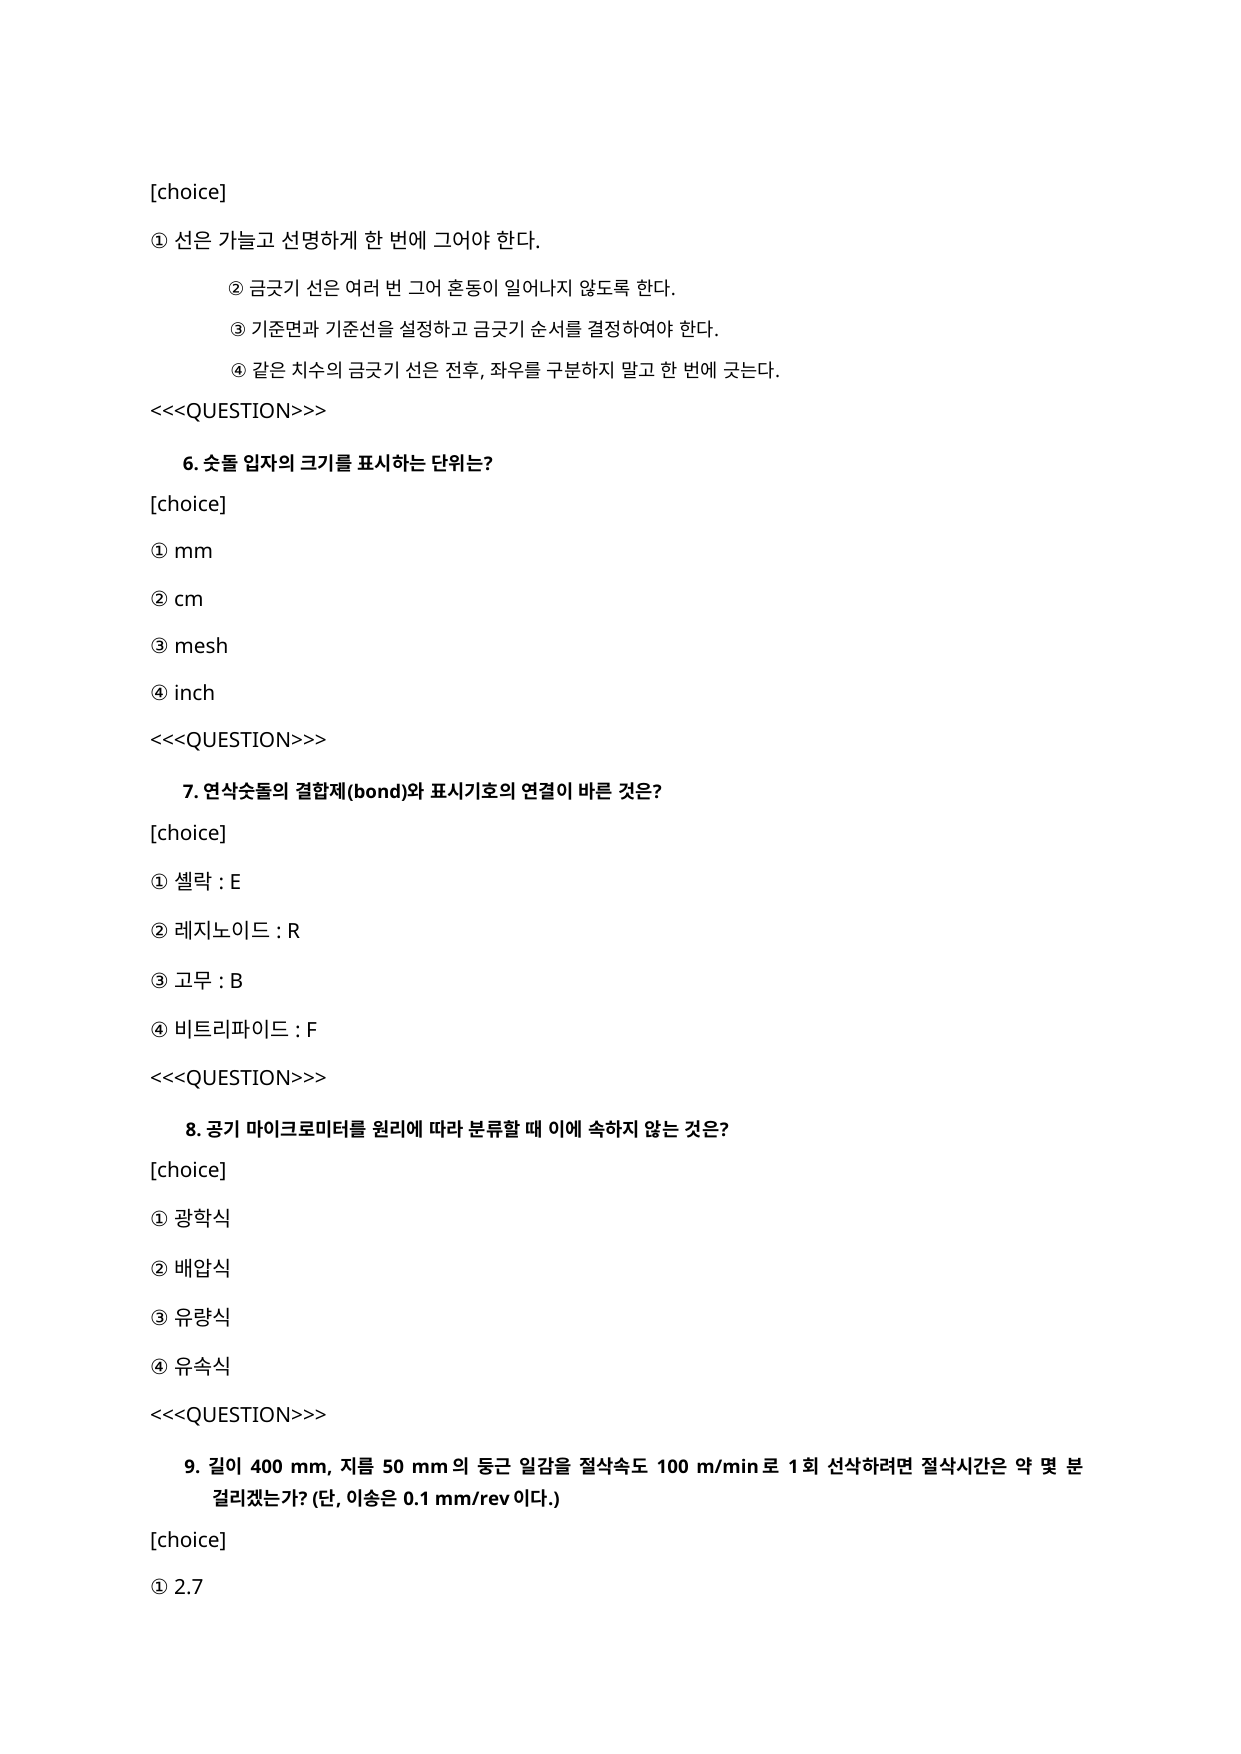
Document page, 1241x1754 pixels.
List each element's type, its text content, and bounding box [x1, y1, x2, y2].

text ④ 비트리파이드 : F [150, 1013, 1090, 1044]
text ② cm [150, 584, 1090, 612]
text ① mm [150, 536, 1090, 565]
text <<<QUESTION>>> [150, 1400, 1090, 1428]
text [choice] [150, 1525, 1090, 1553]
text ④ 같은 치수의 금긋기 선은 전후, 좌우를 구분하지 말고 한 번에 긋는다. [215, 356, 1084, 383]
text ③ mesh [150, 631, 1090, 659]
text ③ 고무 : B [150, 964, 1090, 994]
text 7. 연삭숫돌의 결합제(bond)와 표시기호의 연결이 바른 것은? [183, 777, 1084, 804]
text ④ inch [150, 678, 1090, 707]
text ③ 기준면과 기준선을 설정하고 금긋기 순서를 결정하여야 한다. [214, 315, 1084, 342]
text 6. 숫돌 입자의 크기를 표시하는 단위는? [183, 448, 1084, 475]
text [choice] [150, 177, 1090, 206]
text ② 레지노이드 : R [150, 914, 1090, 945]
text [choice] [150, 818, 1090, 846]
text ④ 유속식 [150, 1351, 1090, 1381]
text ① 2.7 [150, 1572, 1090, 1601]
text ② 금긋기 선은 여러 번 그어 혼동이 일어나지 않도록 한다. [213, 274, 1084, 301]
text <<<QUESTION>>> [150, 1063, 1090, 1091]
text 8. 공기 마이크로미터를 원리에 따라 분류할 때 이에 속하지 않는 것은? [185, 1114, 1084, 1141]
text ③ 유량식 [150, 1301, 1090, 1331]
text <<<QUESTION>>> [150, 397, 1090, 425]
text ① 셸락 : E [150, 865, 1090, 896]
text [choice] [150, 489, 1090, 517]
text ② 배압식 [150, 1252, 1090, 1282]
text 9. 길이 400 mm, 지름 50 mm의 둥근 일감을 절삭속도 100 m/min로 1회 선삭하려면 절삭시간은 약 몇 분 걸리겠는가? (단, 이송은 0.1 mm/rev이다.) [184, 1451, 1084, 1511]
text <<<QUESTION>>> [150, 726, 1090, 754]
text ① 광학식 [150, 1202, 1090, 1233]
text ① 선은 가늘고 선명하게 한 번에 그어야 한다. [150, 224, 1090, 255]
text [choice] [150, 1155, 1090, 1183]
